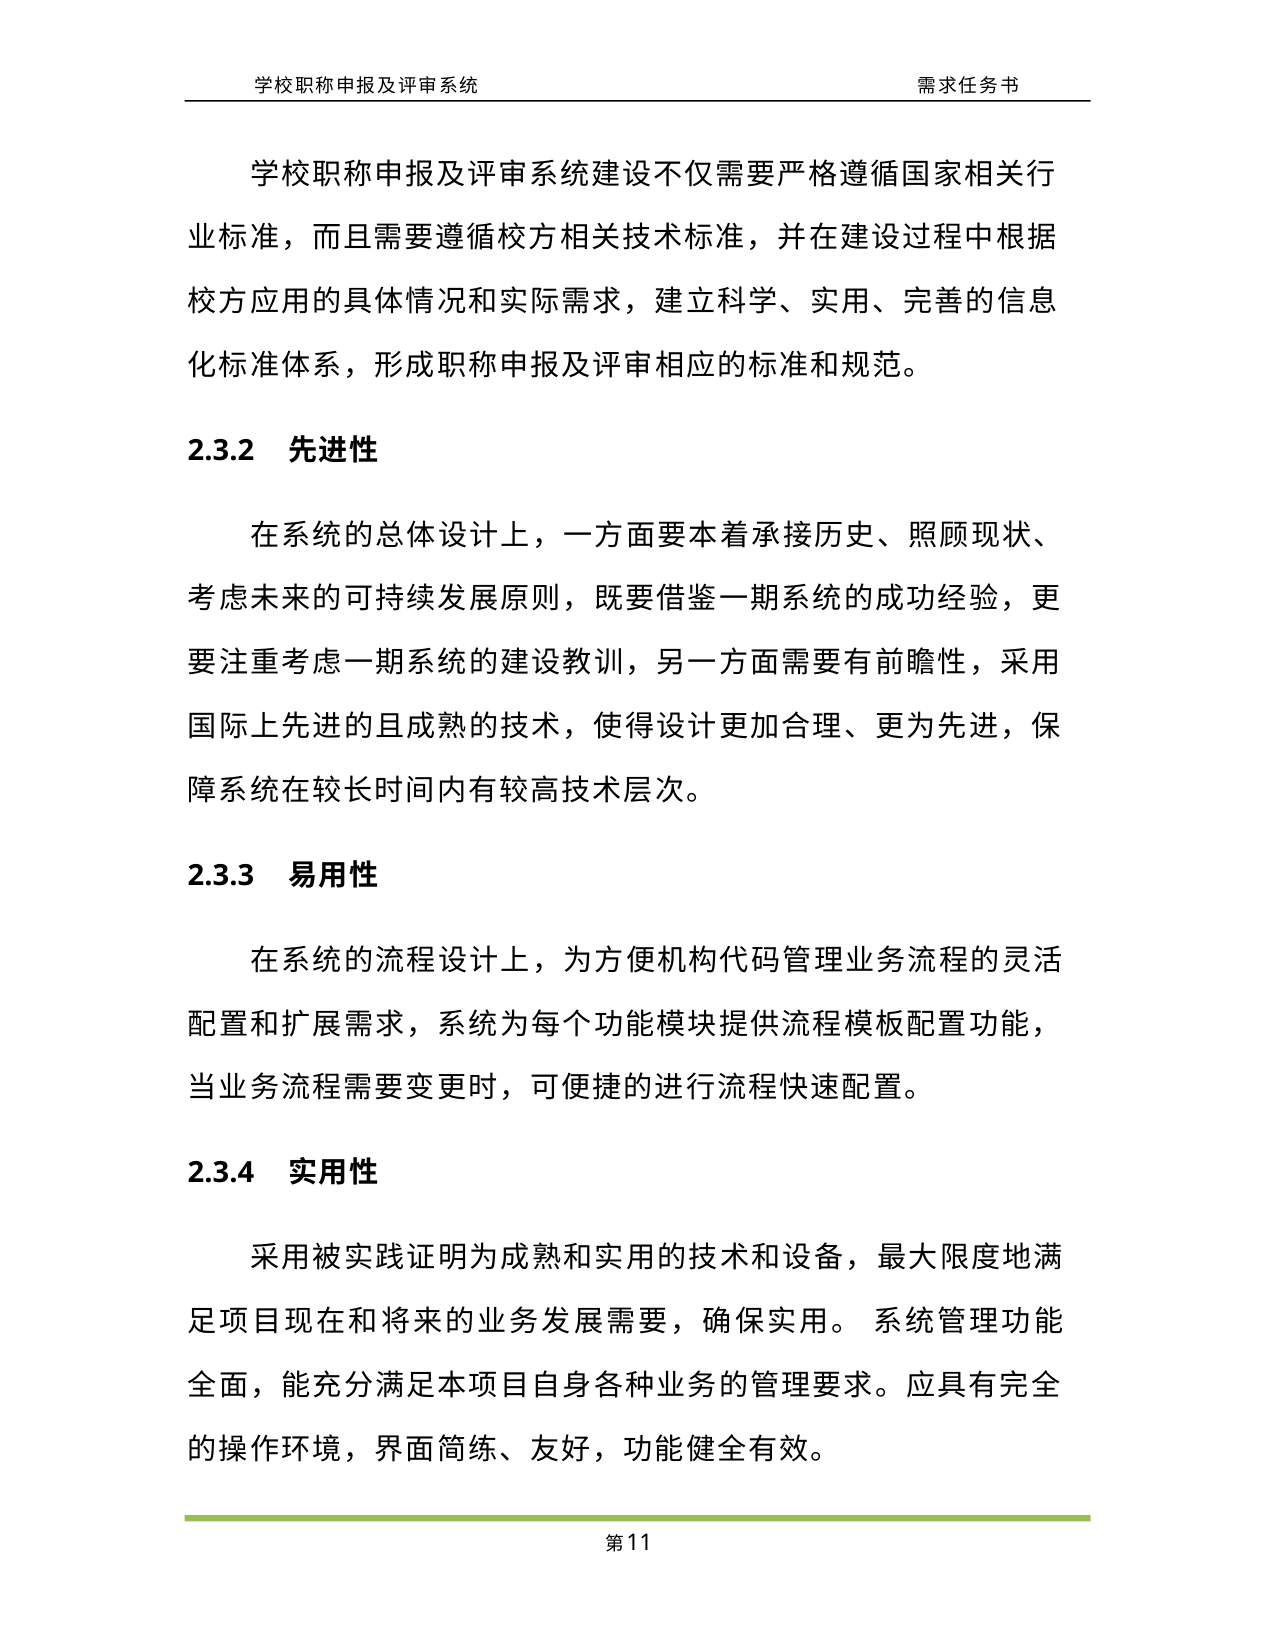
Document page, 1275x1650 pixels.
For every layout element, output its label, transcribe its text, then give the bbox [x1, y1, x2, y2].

text 在系统的总体设计上，一方面要本着承接历史、照顾现状、考虑未来的可持续发展原则，既要借鉴一期系统的成功经验，更要注重考虑一期系统的建设教训，另一方面需要有前瞻性，采用国际上先进的且成熟的技术，使得设计更加合理、更为先进，保障系统在较长时间内有较高技术层次。 [188, 511, 1063, 809]
subtitle 实用性 [187, 1148, 1131, 1191]
text 学校职称申报及评审系统建设不仅需要严格遵循国家相关行业标准，而且需要遵循校方相关技术标准，并在建设过程中根据校方应用的具体情况和实际需求，建立科学、实用、完善的信息化标准体系，形成职称申报及评审相应的标准和规范。 [188, 150, 1071, 384]
text 在系统的流程设计上，为方便机构代码管理业务流程的灵活配置和扩展需求，系统为每个功能模块提供流程模板配置功能， 当业务流程需要变更时，可便捷的进行流程快速配置。 [188, 936, 1063, 1106]
text 采用被实践证明为成熟和实用的技术和设备，最大限度地满足项目现在和将来的业务发展需要，确保实用。 系统管理功能全面，能充分满足本项目自身各种业务的管理要求。应具有完全的操作环境，界面简练、友好，功能健全有效。 [188, 1234, 1063, 1467]
subtitle 先进性 [187, 426, 1131, 468]
subtitle 易用性 [187, 851, 1131, 893]
